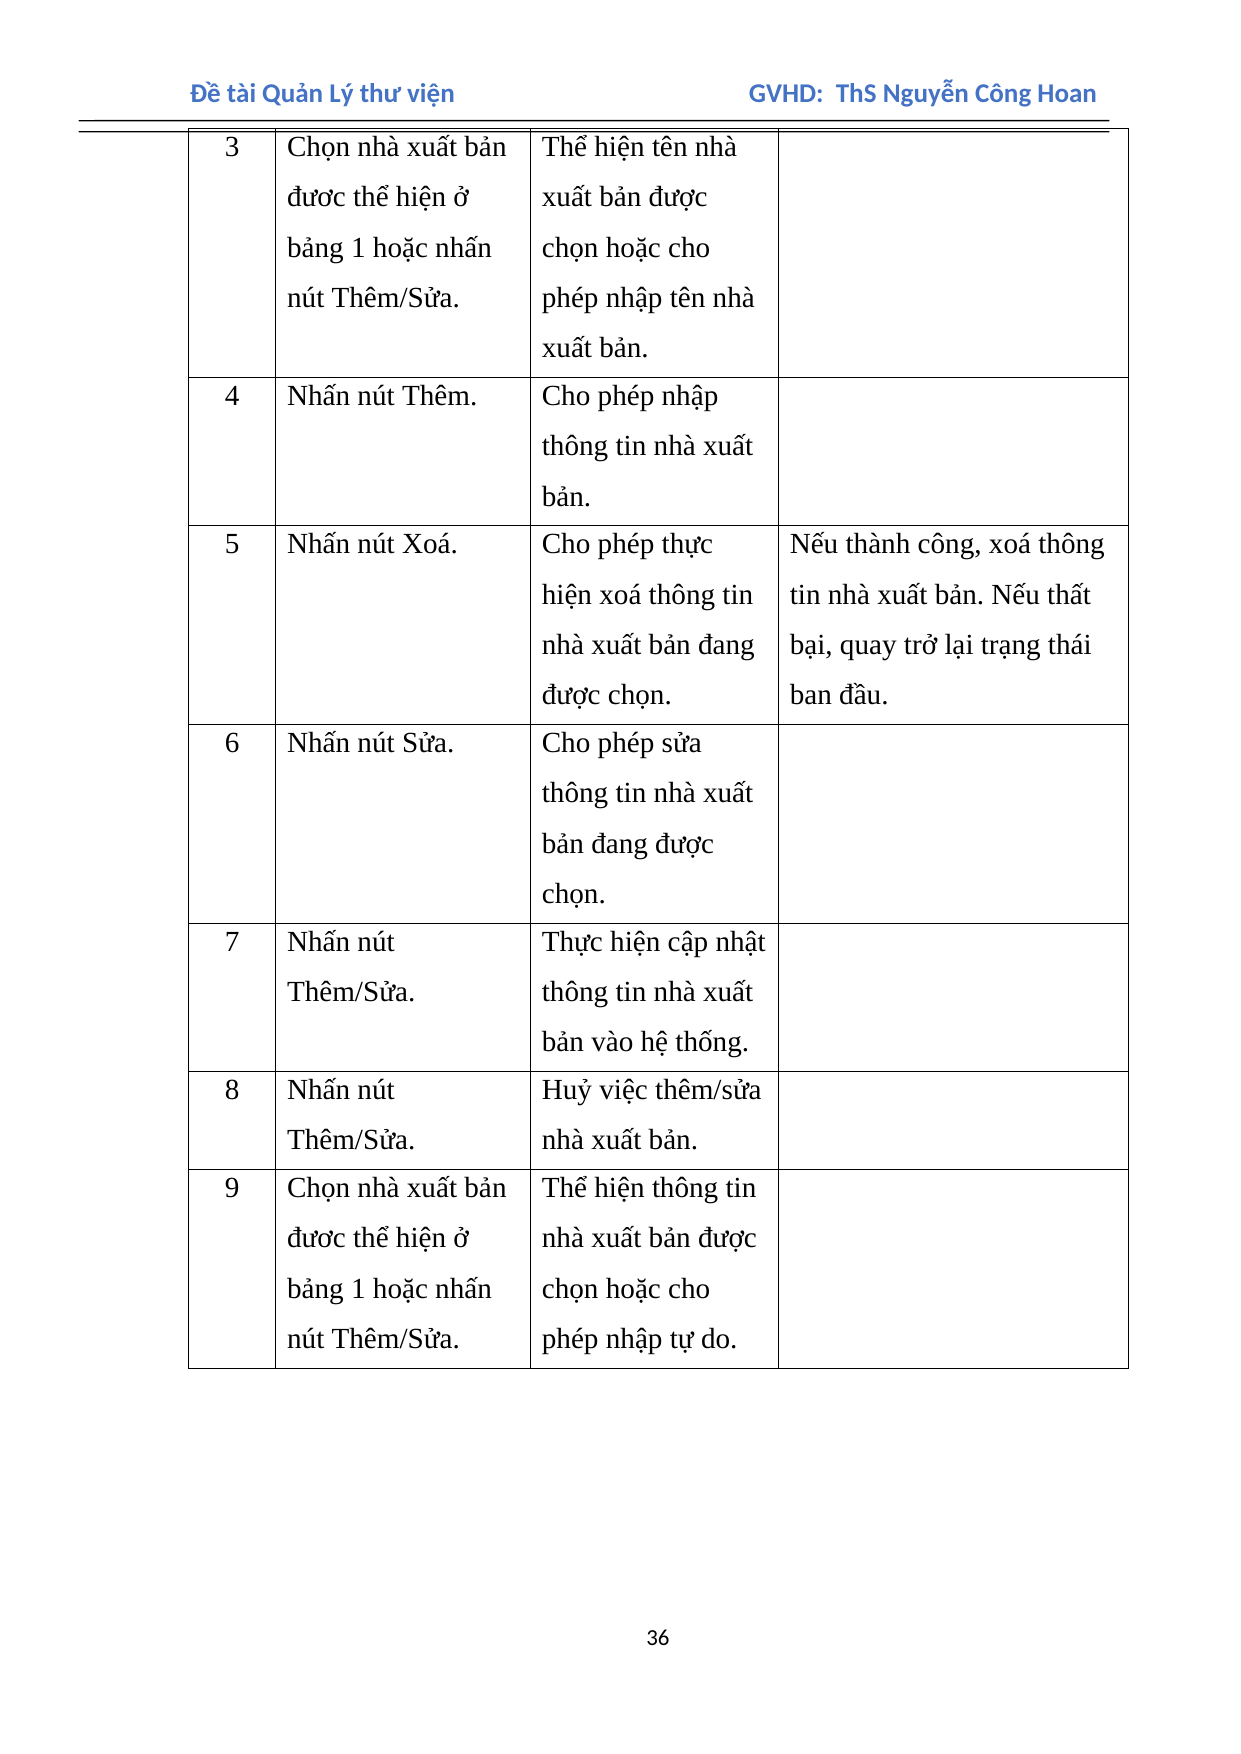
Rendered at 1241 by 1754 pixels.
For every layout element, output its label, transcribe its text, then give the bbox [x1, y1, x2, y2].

table_cell Nếu thành công, xoá thông tin nhà xuất bản. Nếu thất bại, quay trở lại trạng thái ban đầu. [779, 526, 1128, 724]
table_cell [276, 129, 530, 377]
table_cell Nhấn nút Thêm/Sửa. [276, 1072, 530, 1169]
table_cell [779, 725, 1128, 923]
table_cell [779, 924, 1128, 1071]
table_cell 3 [189, 129, 275, 377]
table_cell Cho phép sửa thông tin nhà xuất bản đang được chọn. [531, 725, 778, 923]
table_cell Chọn nhà xuất bản đươc thể hiện ở bảng 1 hoặc nhấn nút Thêm/Sửa. [276, 1170, 530, 1368]
table_cell Thực hiện cập nhật thông tin nhà xuất bản vào hệ thống. [531, 924, 778, 1071]
table_cell Thể hiện tên nhà xuất bản được chọn hoặc cho phép nhập tên nhà xuất bản. [531, 129, 778, 377]
table_cell 8 [189, 1072, 275, 1169]
table_cell Nhấn nút Thêm/Sửa. [276, 924, 530, 1071]
table_cell Nhấn nút Thêm. [276, 378, 530, 525]
table_cell Cho phép thực hiện xoá thông tin nhà xuất bản đang được chọn. [531, 526, 778, 724]
table_cell Cho phép nhập thông tin nhà xuất bản. [531, 378, 778, 525]
table_cell [779, 1170, 1128, 1368]
table_cell [779, 378, 1128, 525]
table_cell Huỷ việc thêm/sửa nhà xuất bản. [531, 1072, 778, 1169]
table_cell 6 [189, 725, 275, 923]
table_cell Thể hiện thông tin nhà xuất bản được chọn hoặc cho phép nhập tự do. [531, 1170, 778, 1368]
table_cell [779, 1072, 1128, 1169]
table_cell 9 [189, 1170, 275, 1368]
table_cell Nhấn nút Sửa. [276, 725, 530, 923]
table_cell 4 [189, 378, 275, 525]
table_cell Nhấn nút Xoá. [276, 526, 530, 724]
table_cell 5 [189, 526, 275, 724]
table_cell [779, 129, 1128, 377]
table_cell 7 [189, 924, 275, 1071]
